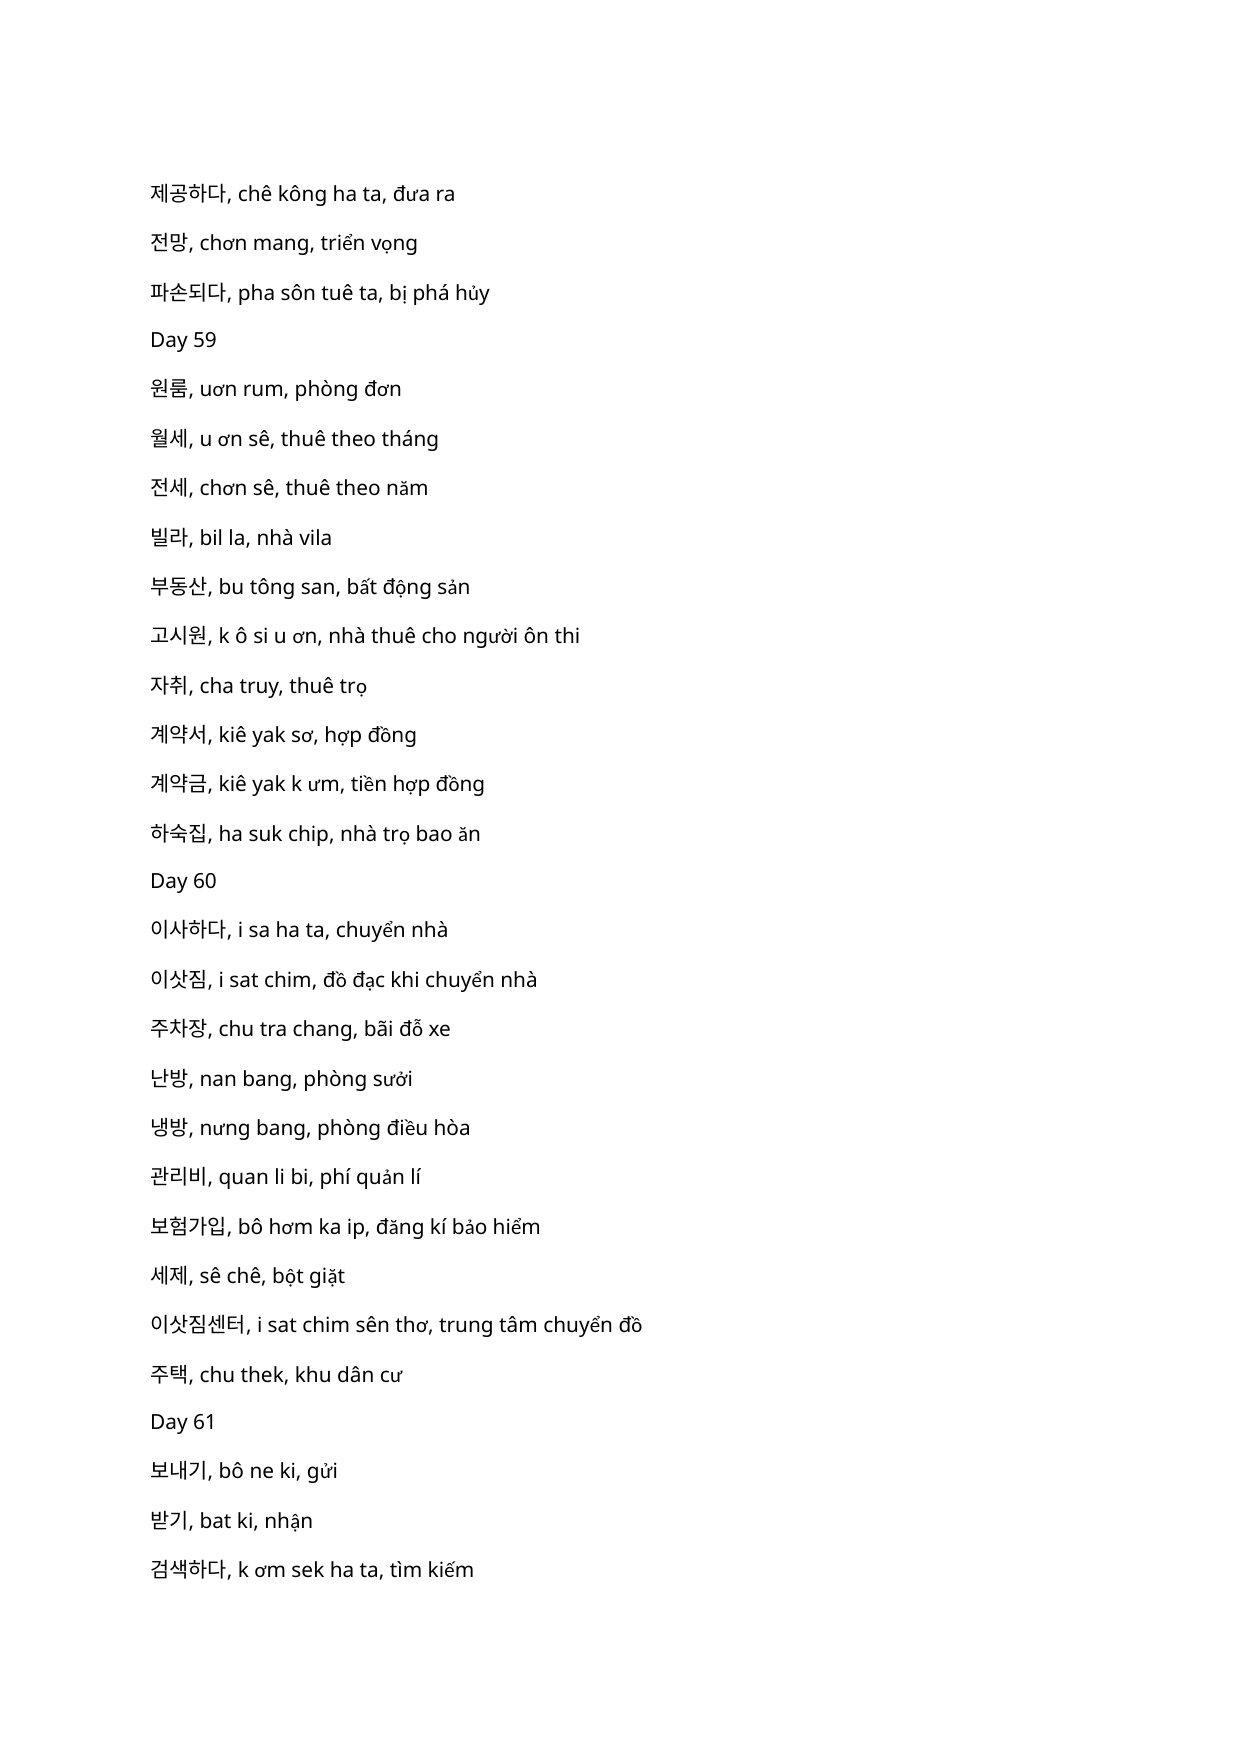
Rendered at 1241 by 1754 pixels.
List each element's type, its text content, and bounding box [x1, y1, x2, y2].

text 보내기, bô ne ki, gửi [150, 1455, 1090, 1485]
text 제공하다, chê kông ha ta, đưa ra [150, 177, 1090, 207]
text Day 59 [150, 325, 1090, 354]
text 검색하다, k ơm sek ha ta, tìm kiếm [150, 1553, 1090, 1584]
text 원룸, uơn rum, phòng đơn [150, 373, 1090, 403]
text 세제, sê chê, bột giặt [150, 1259, 1090, 1289]
text 계약서, kiê yak sơ, hợp đồng [150, 718, 1090, 748]
text 이사하다, i sa ha ta, chuyển nhà [150, 914, 1090, 944]
text 부동산, bu tông san, bất động sản [150, 570, 1090, 600]
text 월세, u ơn sê, thuê theo tháng [150, 422, 1090, 452]
text 하숙집, ha suk chip, nhà trọ bao ăn [150, 817, 1090, 847]
text 빌라, bil la, nhà vila [150, 521, 1090, 551]
text 보험가입, bô hơm ka ip, đăng kí bảo hiểm [150, 1210, 1090, 1240]
text 냉방, nưng bang, phòng điều hòa [150, 1111, 1090, 1141]
text 전세, chơn sê, thuê theo năm [150, 471, 1090, 502]
text 이삿짐, i sat chim, đồ đạc khi chuyển nhà [150, 963, 1090, 993]
text Day 60 [150, 866, 1090, 895]
text 계약금, kiê yak k ưm, tiền hợp đồng [150, 768, 1090, 798]
text 받기, bat ki, nhận [150, 1504, 1090, 1534]
text Day 61 [150, 1407, 1090, 1436]
text 난방, nan bang, phòng sưởi [150, 1062, 1090, 1092]
text 고시원, k ô si u ơn, nhà thuê cho người ôn thi [150, 619, 1090, 650]
text 이삿짐센터, i sat chim sên thơ, trung tâm chuyển đồ [150, 1309, 1090, 1339]
text 자취, cha truy, thuê trọ [150, 669, 1090, 699]
text 주택, chu thek, khu dân cư [150, 1358, 1090, 1388]
text 관리비, quan li bi, phí quản lí [150, 1161, 1090, 1191]
text 파손되다, pha sôn tuê ta, bị phá hủy [150, 276, 1090, 306]
text 주차장, chu tra chang, bãi đỗ xe [150, 1012, 1090, 1043]
text 전망, chơn mang, triển vọng [150, 227, 1090, 257]
